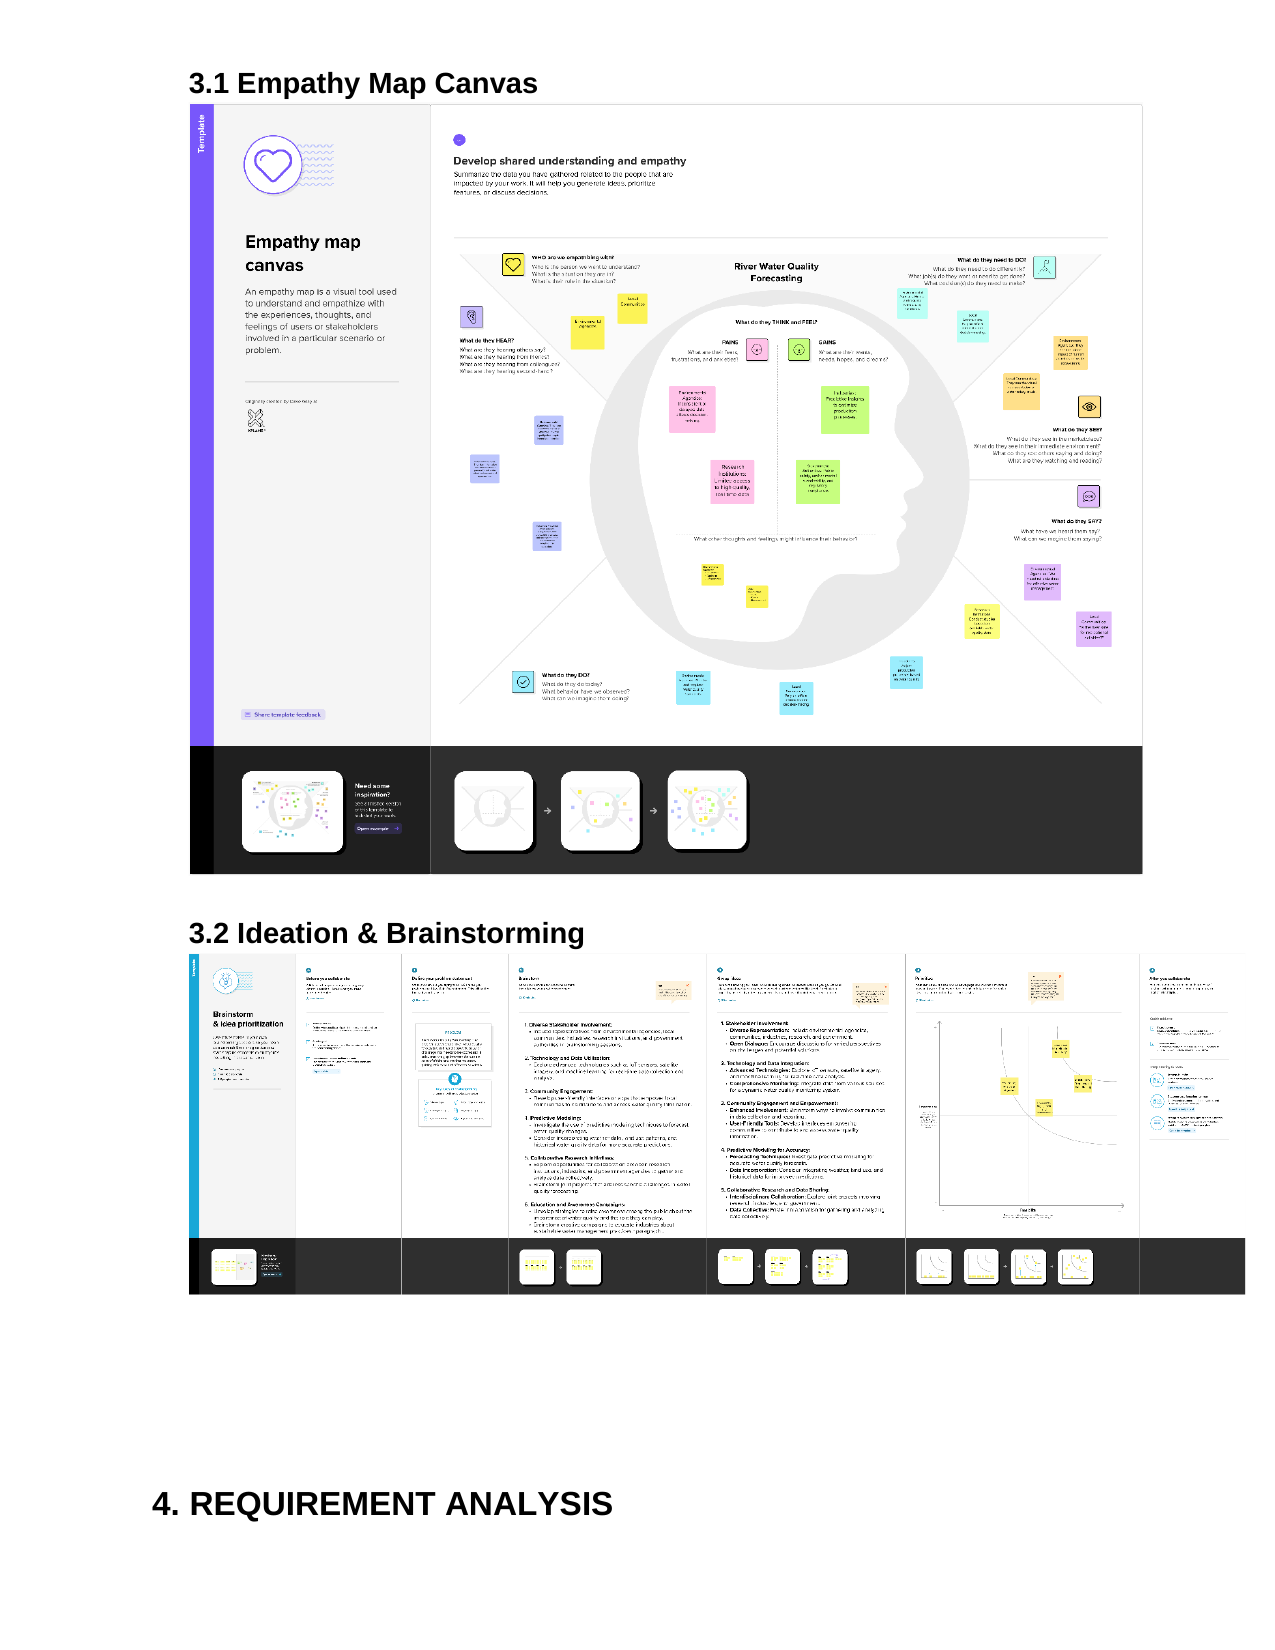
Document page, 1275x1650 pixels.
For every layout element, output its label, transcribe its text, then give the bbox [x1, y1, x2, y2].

picture [188, 953, 1246, 1295]
picture [188, 102, 1144, 876]
text 3.2 Ideation & Brainstorming [188, 916, 1057, 950]
text 3.1 Empathy Map Canvas [188, 66, 1057, 99]
list REQUIREMENT ANALYSIS [152, 1484, 1057, 1522]
